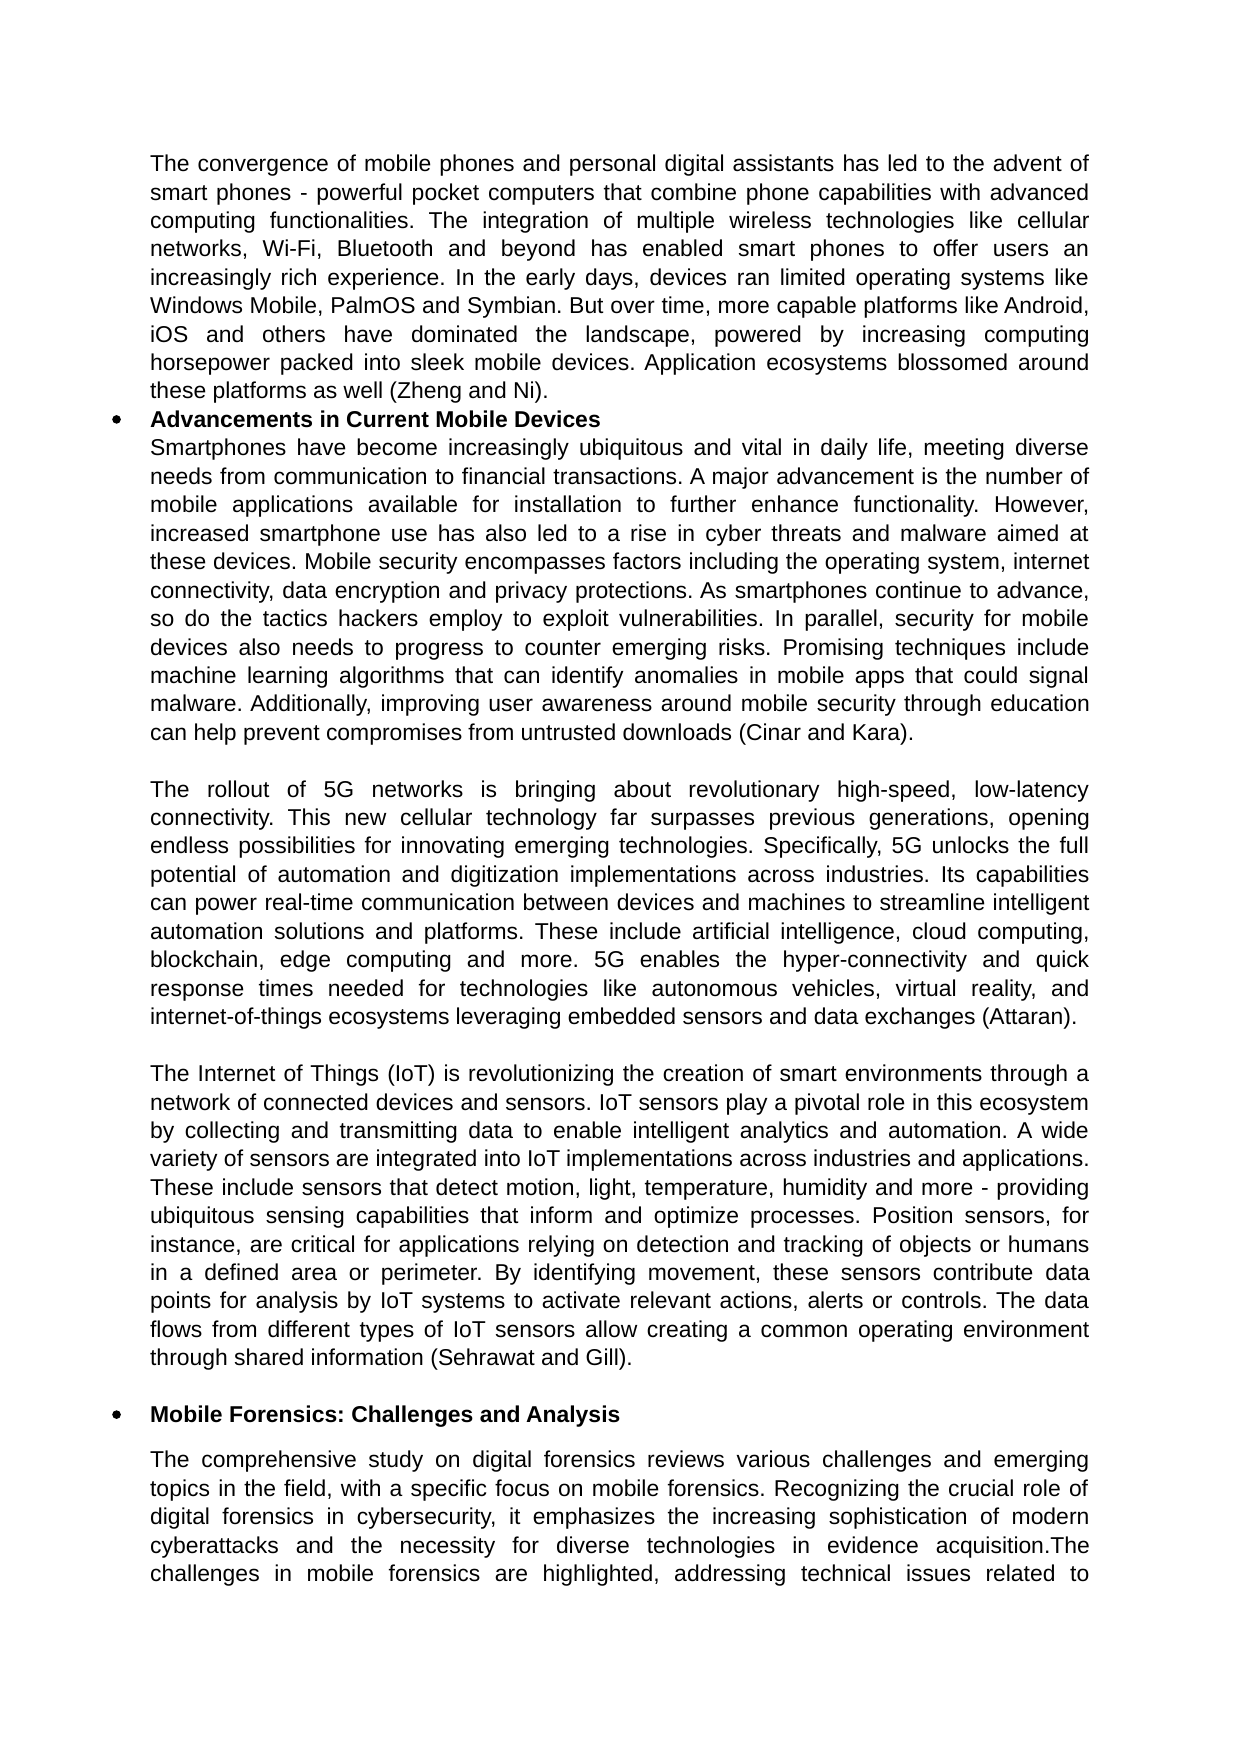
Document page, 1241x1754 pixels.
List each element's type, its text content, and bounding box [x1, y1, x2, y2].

list Advancements in Current Mobile Devices [112, 406, 1090, 432]
list Smartphones have become increasingly ubiquitous and vital in daily life, meeting diverse needs from communication to financial transactions. A major advancement is the number of mobile applications available for installation to further enhance functionality. However, increased smartphone use has also led to a rise in cyber threats and malware aimed at these devices. Mobile security encompasses factors including the operating system, internet connectivity, data encryption and privacy protections. As smartphones continue to advance, so do the tactics hackers employ to exploit vulnerabilities. In parallel, security for mobile devices also needs to progress to counter emerging risks. Promising techniques include machine learning algorithms that can identify anomalies in mobile apps that could signal malware. Additionally, improving user awareness around mobile security through education can help prevent compromises from untrusted downloads (Cinar and Kara). [150, 434, 1090, 745]
list The convergence of mobile phones and personal digital assistants has led to the advent of smart phones - powerful pocket computers that combine phone capabilities with advanced computing functionalities. The integration of multiple wireless technologies like cellular networks, Wi-Fi, Bluetooth and beyond has enabled smart phones to offer users an increasingly rich experience. In the early days, devices ran limited operating systems like Windows Mobile, PalmOS and Symbian. But over time, more capable platforms like Android, iOS and others have dominated the landscape, powered by increasing computing horsepower packed into sleek mobile devices. Application ecosystems blossomed around these platforms as well (Zheng and Ni). [150, 150, 1090, 404]
list Mobile Forensics: Challenges and Analysis [112, 1401, 1090, 1428]
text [150, 1446, 1090, 1586]
list The rollout of 5G networks is bringing about revolutionary high-speed, low-latency connectivity. This new cellular technology far surpasses previous generations, opening endless possibilities for innovating emerging technologies. Specifically, 5G unlocks the full potential of automation and digitization implementations across industries. Its capabilities can power real-time communication between devices and machines to streamline intelligent automation solutions and platforms. These include artificial intelligence, cloud computing, blockchain, edge computing and more. 5G enables the hyper-connectivity and quick response times needed for technologies like autonomous vehicles, virtual reality, and internet-of-things ecosystems leveraging embedded sensors and data exchanges (Attaran). [150, 776, 1090, 1029]
list The Internet of Things (IoT) is revolutionizing the creation of smart environments through a network of connected devices and sensors. IoT sensors play a pivotal role in this ecosystem by collecting and transmitting data to enable intelligent analytics and automation. A wide variety of sensors are integrated into IoT implementations across industries and applications. These include sensors that detect motion, light, temperature, humidity and more - providing ubiquitous sensing capabilities that inform and optimize processes. Position sensors, for instance, are critical for applications relying on detection and tracking of objects or humans in a defined area or perimeter. By identifying movement, these sensors contribute data points for analysis by IoT systems to activate relevant actions, alerts or controls. The data flows from different types of IoT sensors allow creating a common operating environment through shared information (Sehrawat and Gill). [150, 1060, 1090, 1371]
